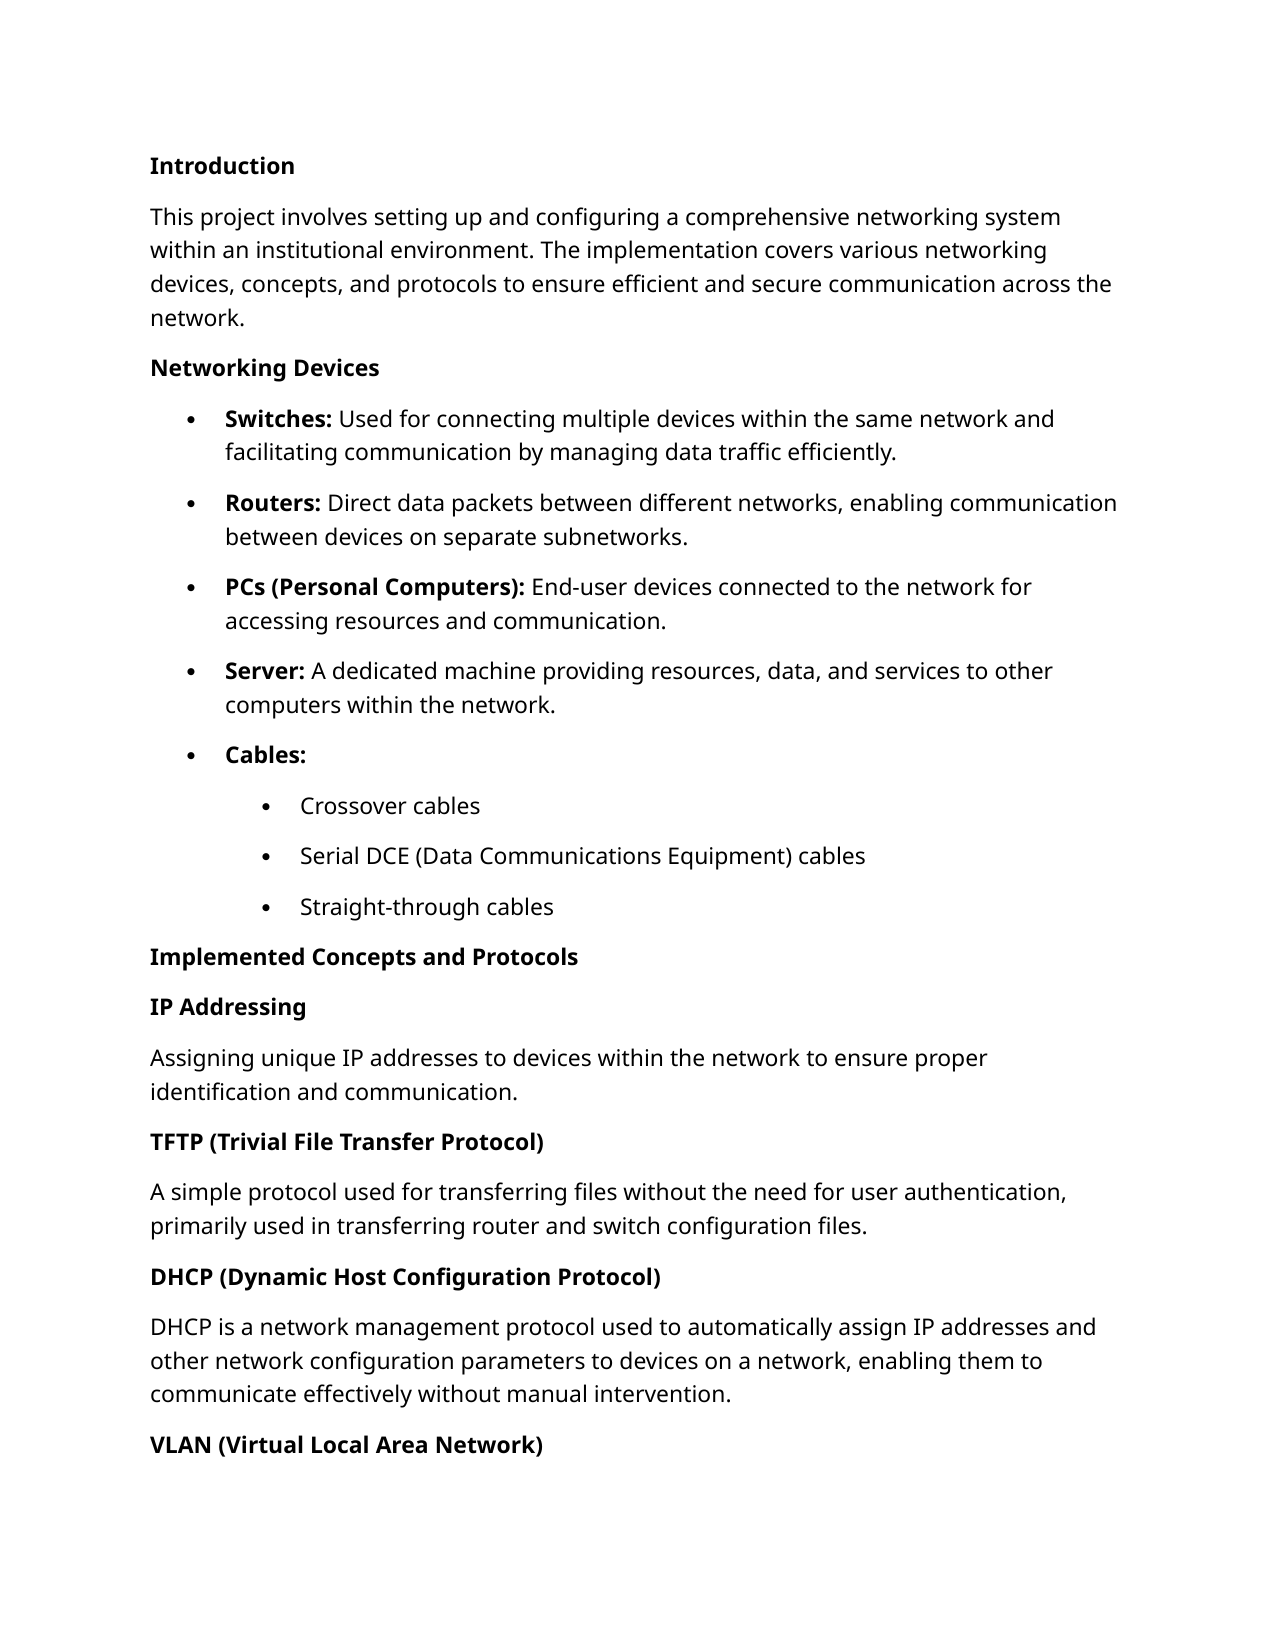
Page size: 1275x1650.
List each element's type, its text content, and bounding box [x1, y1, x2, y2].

list Crossover cables [262, 789, 1125, 821]
list Server: A dedicated machine providing resources, data, and services to other computers within the network. [187, 655, 1125, 720]
text This project involves setting up and configuring a comprehensive networking system within an institutional environment. The implementation covers various networking devices, concepts, and protocols to ensure efficient and secure communication across the network. [150, 200, 1125, 333]
text Implemented Concepts and Protocols [150, 941, 1125, 972]
text Introduction [150, 150, 1125, 181]
text Assigning unique IP addresses to devices within the network to ensure proper identification and communication. [150, 1042, 1125, 1107]
list Routers: Direct data packets between different networks, enabling communication between devices on separate subnetworks. [187, 487, 1125, 552]
text DHCP is a network management protocol used to automatically assign IP addresses and other network configuration parameters to devices on a network, enabling them to communicate effectively without manual intervention. [150, 1311, 1125, 1409]
list Straight-through cables [262, 890, 1125, 922]
list PCs (Personal Computers): End-user devices connected to the network for accessing resources and communication. [187, 571, 1125, 636]
text A simple protocol used for transferring files without the need for user authentication, primarily used in transferring router and switch configuration files. [150, 1176, 1125, 1241]
list Switches: Used for connecting multiple devices within the same network and facilitating communication by managing data traffic efficiently. [187, 402, 1125, 467]
text IP Addressing [150, 991, 1125, 1022]
text VLAN (Virtual Local Area Network) [150, 1429, 1125, 1460]
text DHCP (Dynamic Host Configuration Protocol) [150, 1260, 1125, 1292]
list Cables: [187, 739, 1125, 770]
list Serial DCE (Data Communications Equipment) cables [262, 840, 1125, 871]
text Networking Devices [150, 352, 1125, 383]
text TFTP (Trivial File Transfer Protocol) [150, 1126, 1125, 1157]
